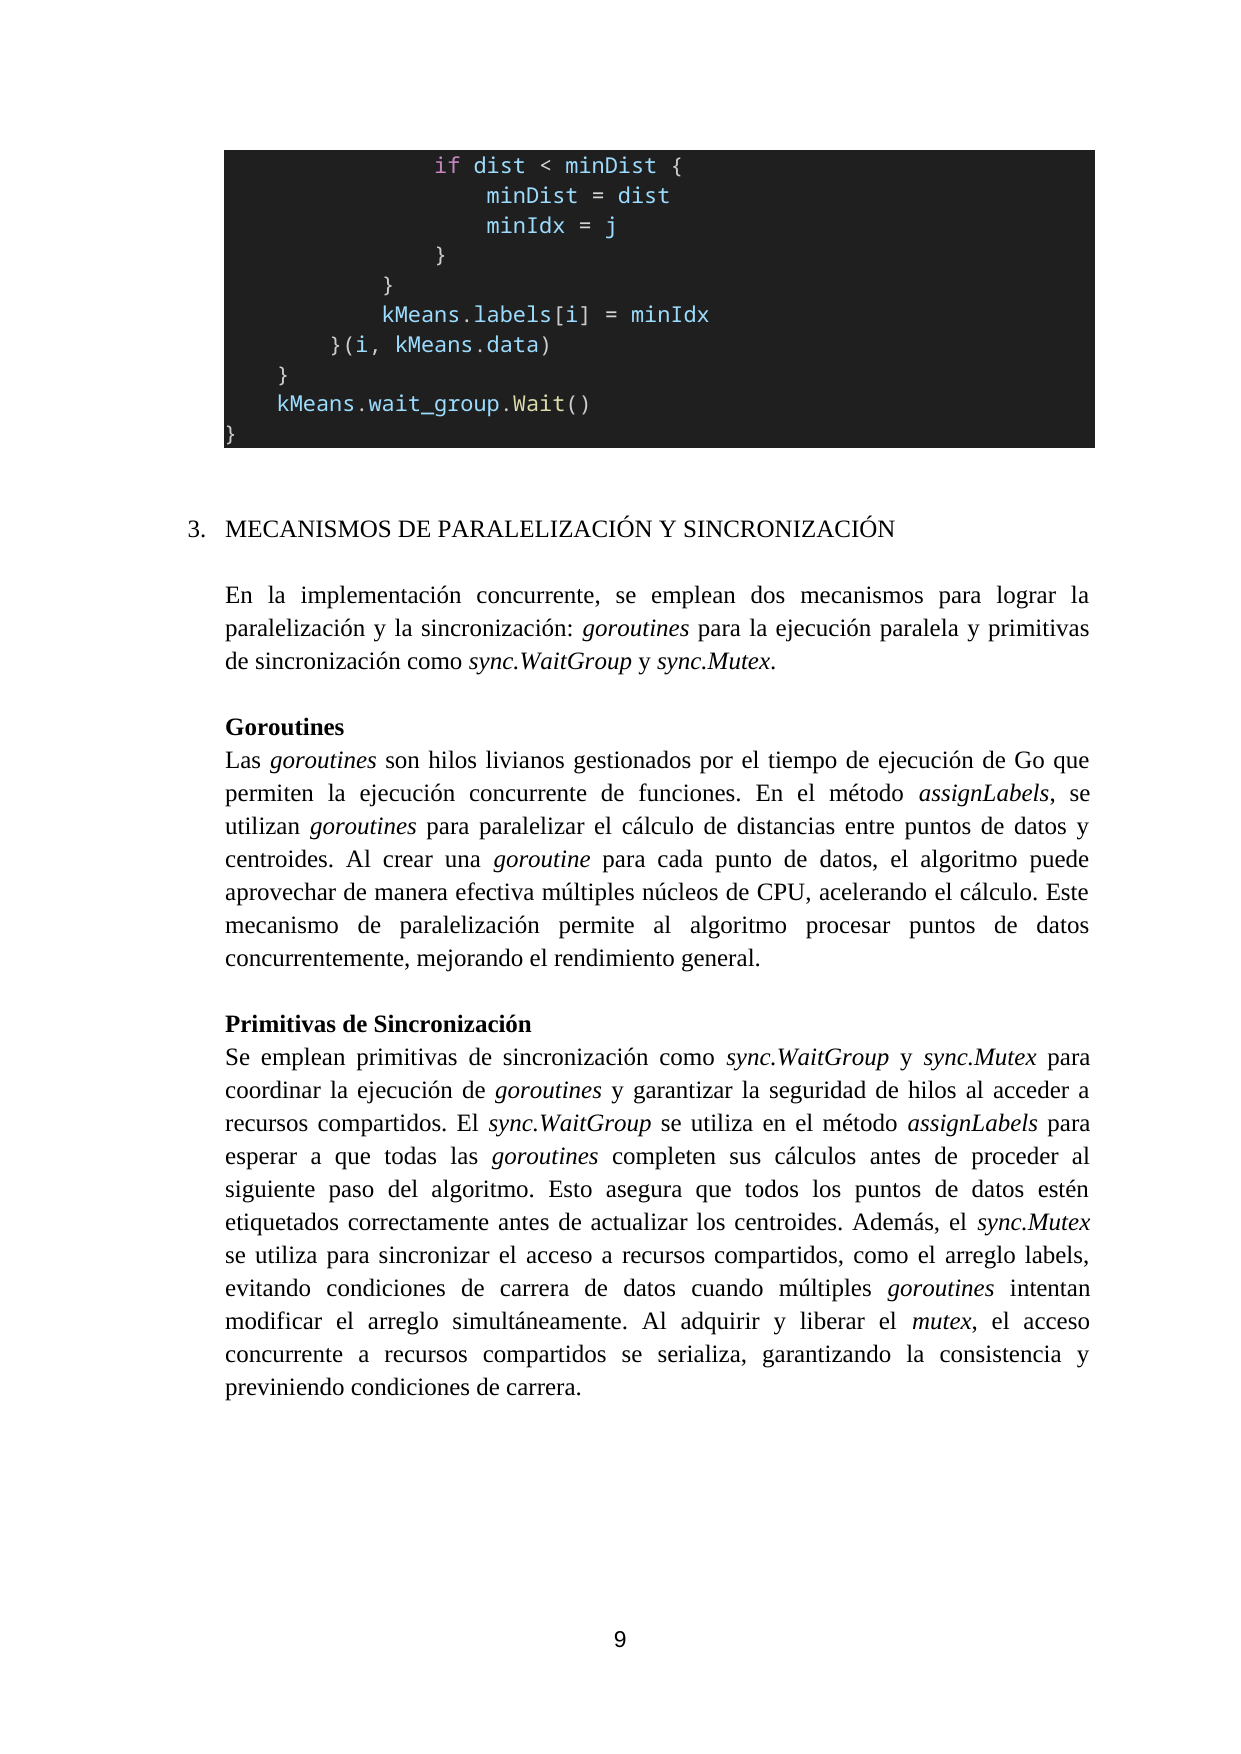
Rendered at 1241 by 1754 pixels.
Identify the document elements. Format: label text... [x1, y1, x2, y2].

text kMeans.wait_group.Wait() [224, 388, 1095, 418]
text } [224, 358, 1095, 388]
text if dist < minDist { [224, 150, 1095, 180]
text Las goroutines son hilos livianos gestionados por el tiempo de ejecución de Go que permiten la ejecución concurrente de funciones. En el método assignLabels, se utilizan goroutines para paralelizar el cálculo de distancias entre puntos de datos y centroides. Al crear una goroutine para cada punto de datos, el algoritmo puede aprovechar de manera efectiva múltiples núcleos de CPU, acelerando el cálculo. Este mecanismo de paralelización permite al algoritmo procesar puntos de datos concurrentemente, mejorando el rendimiento general. [225, 745, 1090, 972]
text Primitivas de Sincronización [225, 1009, 1090, 1038]
text } [224, 239, 1095, 269]
subtitle MECANISMOS DE PARALELIZACIÓN Y SINCRONIZACIÓN [187, 514, 1090, 543]
text kMeans.labels[i] = minIdx [224, 299, 1095, 329]
text }(i, kMeans.data) [224, 329, 1095, 358]
text } [224, 269, 1095, 299]
text Goroutines [225, 712, 1090, 741]
text Se emplean primitivas de sincronización como sync.WaitGroup y sync.Mutex para coordinar la ejecución de goroutines y garantizar la seguridad de hilos al acceder a recursos compartidos. El sync.WaitGroup se utiliza en el método assignLabels para esperar a que todas las goroutines completen sus cálculos antes de proceder al siguiente paso del algoritmo. Esto asegura que todos los puntos de datos estén etiquetados correctamente antes de actualizar los centroides. Además, el sync.Mutex se utiliza para sincronizar el acceso a recursos compartidos, como el arreglo labels, evitando condiciones de carrera de datos cuando múltiples goroutines intentan modificar el arreglo simultáneamente. Al adquirir y liberar el mutex, el acceso concurrente a recursos compartidos se serializa, garantizando la consistencia y previniendo condiciones de carrera. [225, 1042, 1090, 1401]
text minIdx = j [224, 209, 1095, 239]
text En la implementación concurrente, se emplean dos mecanismos para lograr la paralelización y la sincronización: goroutines para la ejecución paralela y primitivas de sincronización como sync.WaitGroup y sync.Mutex. [225, 580, 1090, 675]
text } [224, 418, 1095, 448]
text minDist = dist [224, 180, 1095, 209]
